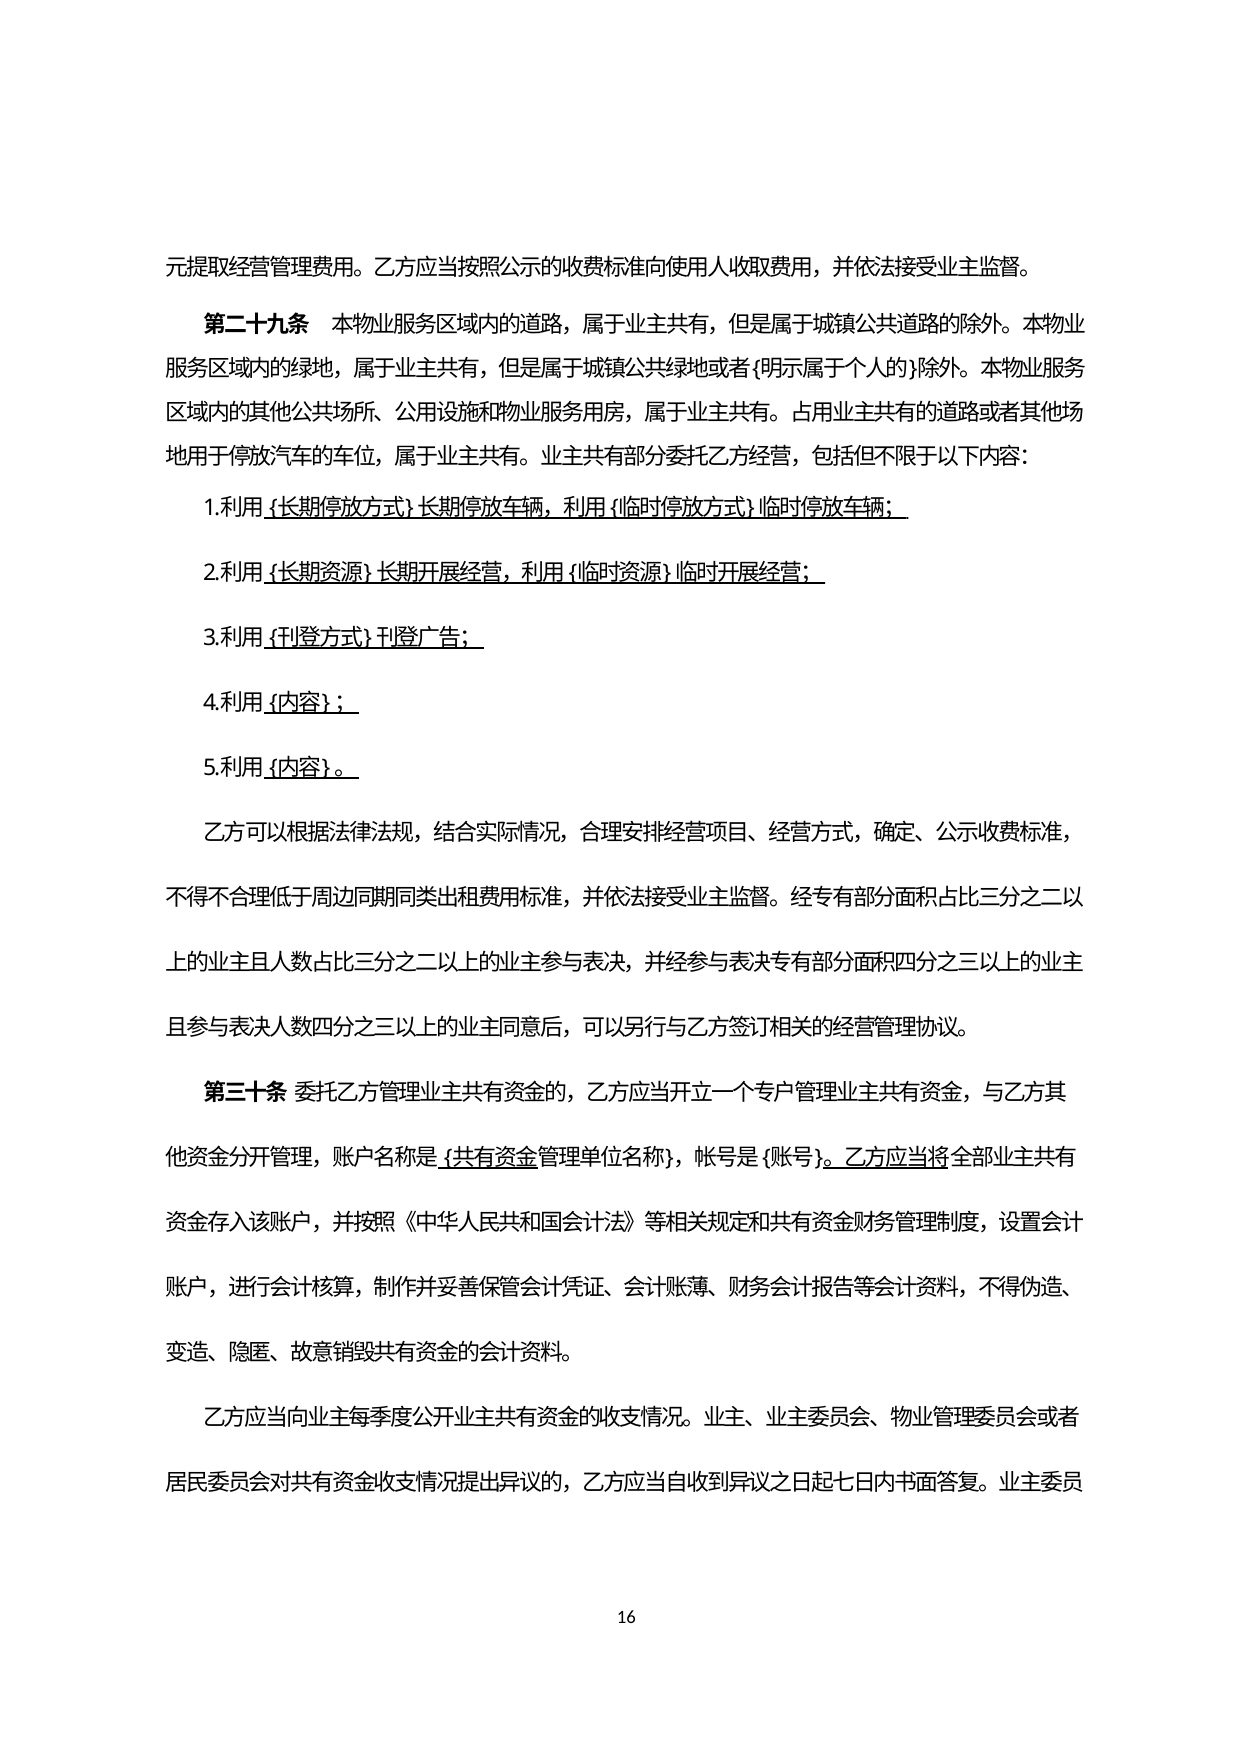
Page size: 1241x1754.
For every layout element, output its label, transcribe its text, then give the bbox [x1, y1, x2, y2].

text 第三十条 委托乙方管理业主共有资金的，乙方应当开立一个专户管理业主共有资金，与乙方其他资金分开管理，账户名称是 {共有资金管理单位名称}，帐号是 {账号}。乙方应当将全部业主共有资金存入该账户，并按照《中华人民共和国会计法》等相关规定和共有资金财务管理制度，设置会计账户，进行会计核算，制作并妥善保管会计凭证、会计账薄、财务会计报告等会计资料，不得伪造、变造、隐匿、故意销毁共有资金的会计资料。 [165, 1058, 1087, 1383]
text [165, 1383, 1087, 1513]
text 5.利用 {内容} 。 [165, 733, 1087, 798]
text 1.利用 {长期停放方式} 长期停放车辆，利用 {临时停放方式} 临时停放车辆； [165, 473, 1087, 538]
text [165, 233, 1087, 298]
text 第二十九条 本物业服务区域内的道路，属于业主共有，但是属于城镇公共道路的除外。本物业服务区域内的绿地，属于业主共有，但是属于城镇公共绿地或者{明示属于个人的}除外。本物业服务区域内的其他公共场所、公用设施和物业服务用房，属于业主共有。占用业主共有的道路或者其他场地用于停放汽车的车位，属于业主共有。业主共有部分委托乙方经营，包括但不限于以下内容： [165, 298, 1087, 473]
text 2.利用 {长期资源} 长期开展经营，利用 {临时资源} 临时开展经营； [165, 538, 1087, 603]
text 3.利用 {刊登方式} 刊登广告； [165, 603, 1087, 668]
text 乙方可以根据法律法规，结合实际情况，合理安排经营项目、经营方式，确定、公示收费标准，不得不合理低于周边同期同类出租费用标准，并依法接受业主监督。经专有部分面积占比三分之二以上的业主且人数占比三分之二以上的业主参与表决，并经参与表决专有部分面积四分之三以上的业主且参与表决人数四分之三以上的业主同意后，可以另行与乙方签订相关的经营管理协议。 [165, 798, 1087, 1058]
text 4.利用 {内容} ； [165, 668, 1087, 733]
